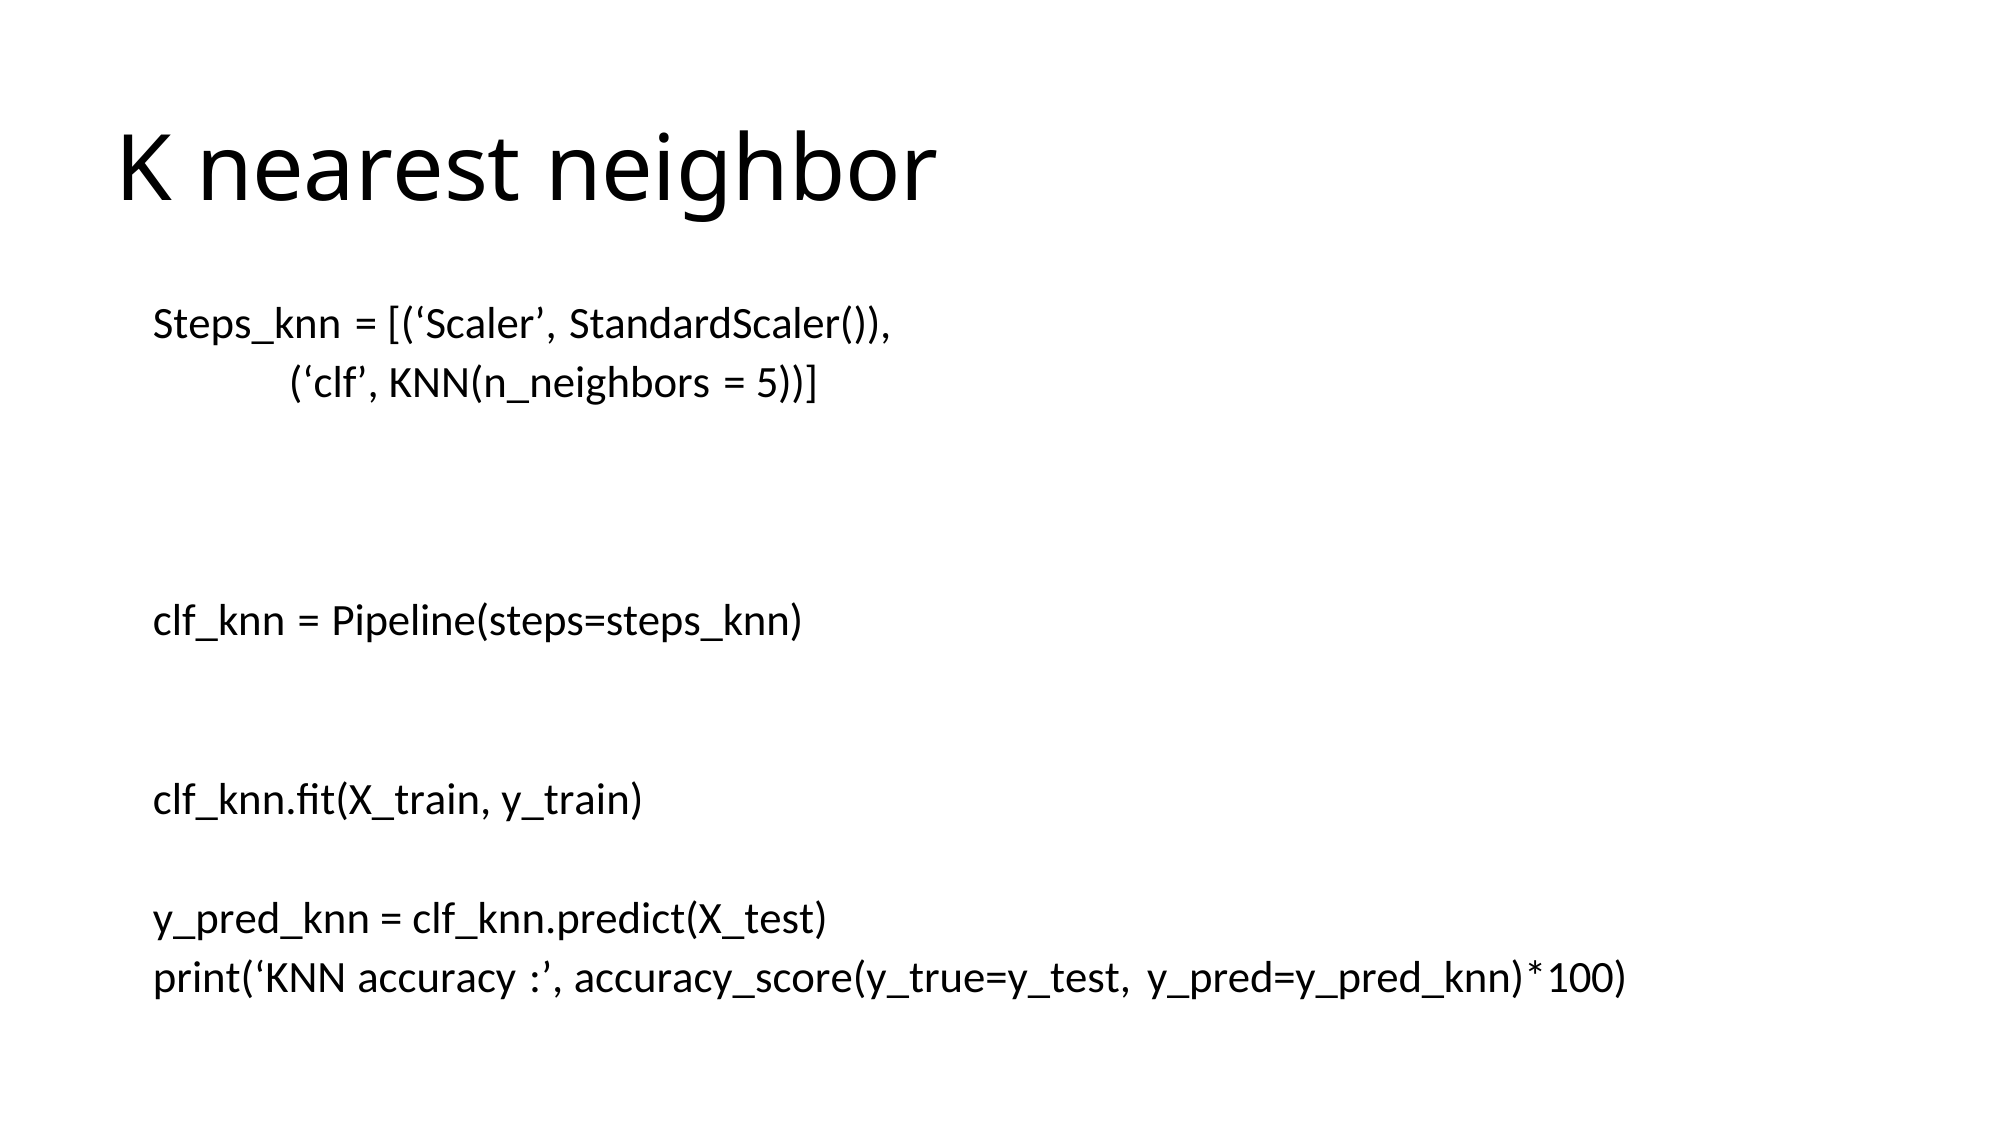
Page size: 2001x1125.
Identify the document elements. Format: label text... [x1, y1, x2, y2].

subtitle K nearest neighbor [115, 117, 1864, 221]
text (‘clf’, KNN(n_neighbors = 5))] [289, 354, 1864, 409]
text clf_knn.fit(X_train, y_train) y_pred_knn = clf_knn.predict(X_test) [153, 707, 859, 944]
text print(‘KNN accuracy :’, accuracy_score(y_true=y_test, y_pred=y_pred_knn)*100) [153, 949, 1864, 1004]
text Steps_knn = [(‘Scaler’, StandardScaler()), [153, 295, 1864, 350]
text clf_knn = Pipeline(steps=steps_knn) [153, 592, 1864, 647]
